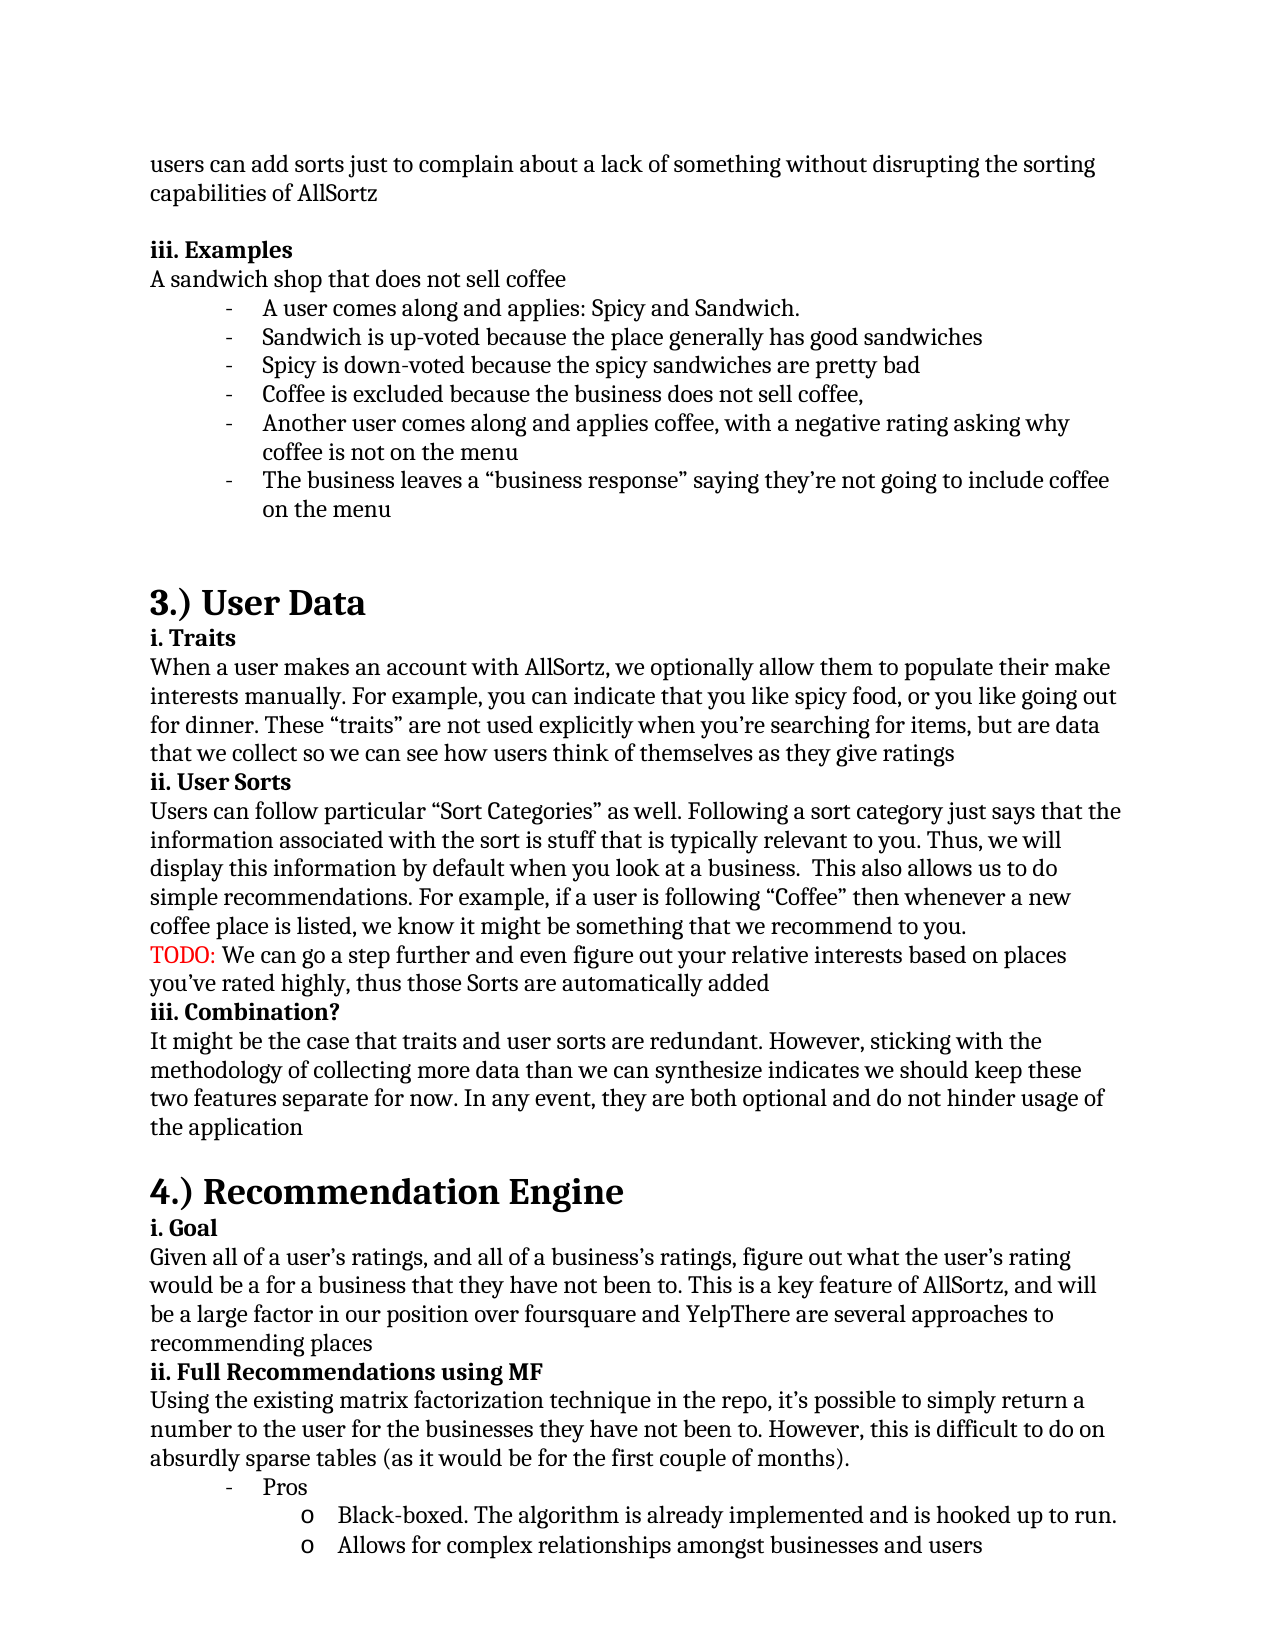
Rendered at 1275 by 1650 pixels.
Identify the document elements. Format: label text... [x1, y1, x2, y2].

text ii. User Sorts [150, 768, 1125, 797]
list Sandwich is up-voted because the place generally has good sandwiches [225, 322, 1125, 351]
text Using the existing matrix factorization technique in the repo, it’s possible to simply return a number to the user for the businesses they have not been to. However, this is difficult to do on absurdly sparse tables (as it would be for the first couple of months). [150, 1386, 1125, 1472]
text i. Goal [150, 1214, 1125, 1242]
text iii. Combination? [150, 998, 1125, 1027]
text A sandwich shop that does not sell coffee [150, 265, 1125, 294]
text Users can follow particular “Sort Categories” as well. Following a sort category just says that the information associated with the sort is stuff that is typically relevant to you. Thus, we will display this information by default when you look at a business. This also allows us to do simple recommendations. For example, if a user is following “Coffee” then whenever a new coffee place is listed, we know it might be something that we recommend to you. [150, 797, 1125, 941]
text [150, 150, 1125, 207]
text TODO: We can go a step further and even figure out your relative interests based on places you’ve rated highly, thus those Sorts are automatically added [150, 941, 1125, 998]
list The business leaves a “business response” saying they’re not going to include coffee on the menu [225, 466, 1125, 524]
list Black-boxed. The algorithm is already implemented and is hooked up to run. [300, 1501, 1125, 1531]
list A user comes along and applies: Spicy and Sandwich. [225, 294, 1125, 322]
text i. Traits [150, 624, 1125, 653]
text 4.) Recommendation Engine [150, 1171, 1125, 1214]
list Pros [225, 1472, 1125, 1501]
text Given all of a user’s ratings, and all of a business’s ratings, figure out what the user’s rating would be a for a business that they have not been to. This is a key feature of AllSortz, and will be a large factor in our position over foursquare and YelpThere are several approaches to recommending places [150, 1242, 1125, 1357]
list Coffee is excluded because the business does not sell coffee, [225, 380, 1125, 409]
text iii. Examples [150, 236, 1125, 265]
list Allows for complex relationships amongst businesses and users [300, 1531, 1125, 1561]
list Spicy is down-voted because the spicy sandwiches are pretty bad [225, 351, 1125, 380]
text It might be the case that traits and user sorts are redundant. However, sticking with the methodology of collecting more data than we can synthesize indicates we should keep these two features separate for now. In any event, they are both optional and do not hinder usage of the application [150, 1027, 1125, 1142]
text 3.) User Data [150, 581, 1125, 624]
list Another user comes along and applies coffee, with a negative rating asking why coffee is not on the menu [225, 409, 1125, 466]
text ii. Full Recommendations using MF [150, 1357, 1125, 1386]
text When a user makes an account with AllSortz, we optionally allow them to populate their make interests manually. For example, you can indicate that you like spicy food, or you like going out for dinner. These “traits” are not used explicitly when you’re searching for items, but are data that we collect so we can see how users think of themselves as they give ratings [150, 653, 1125, 768]
